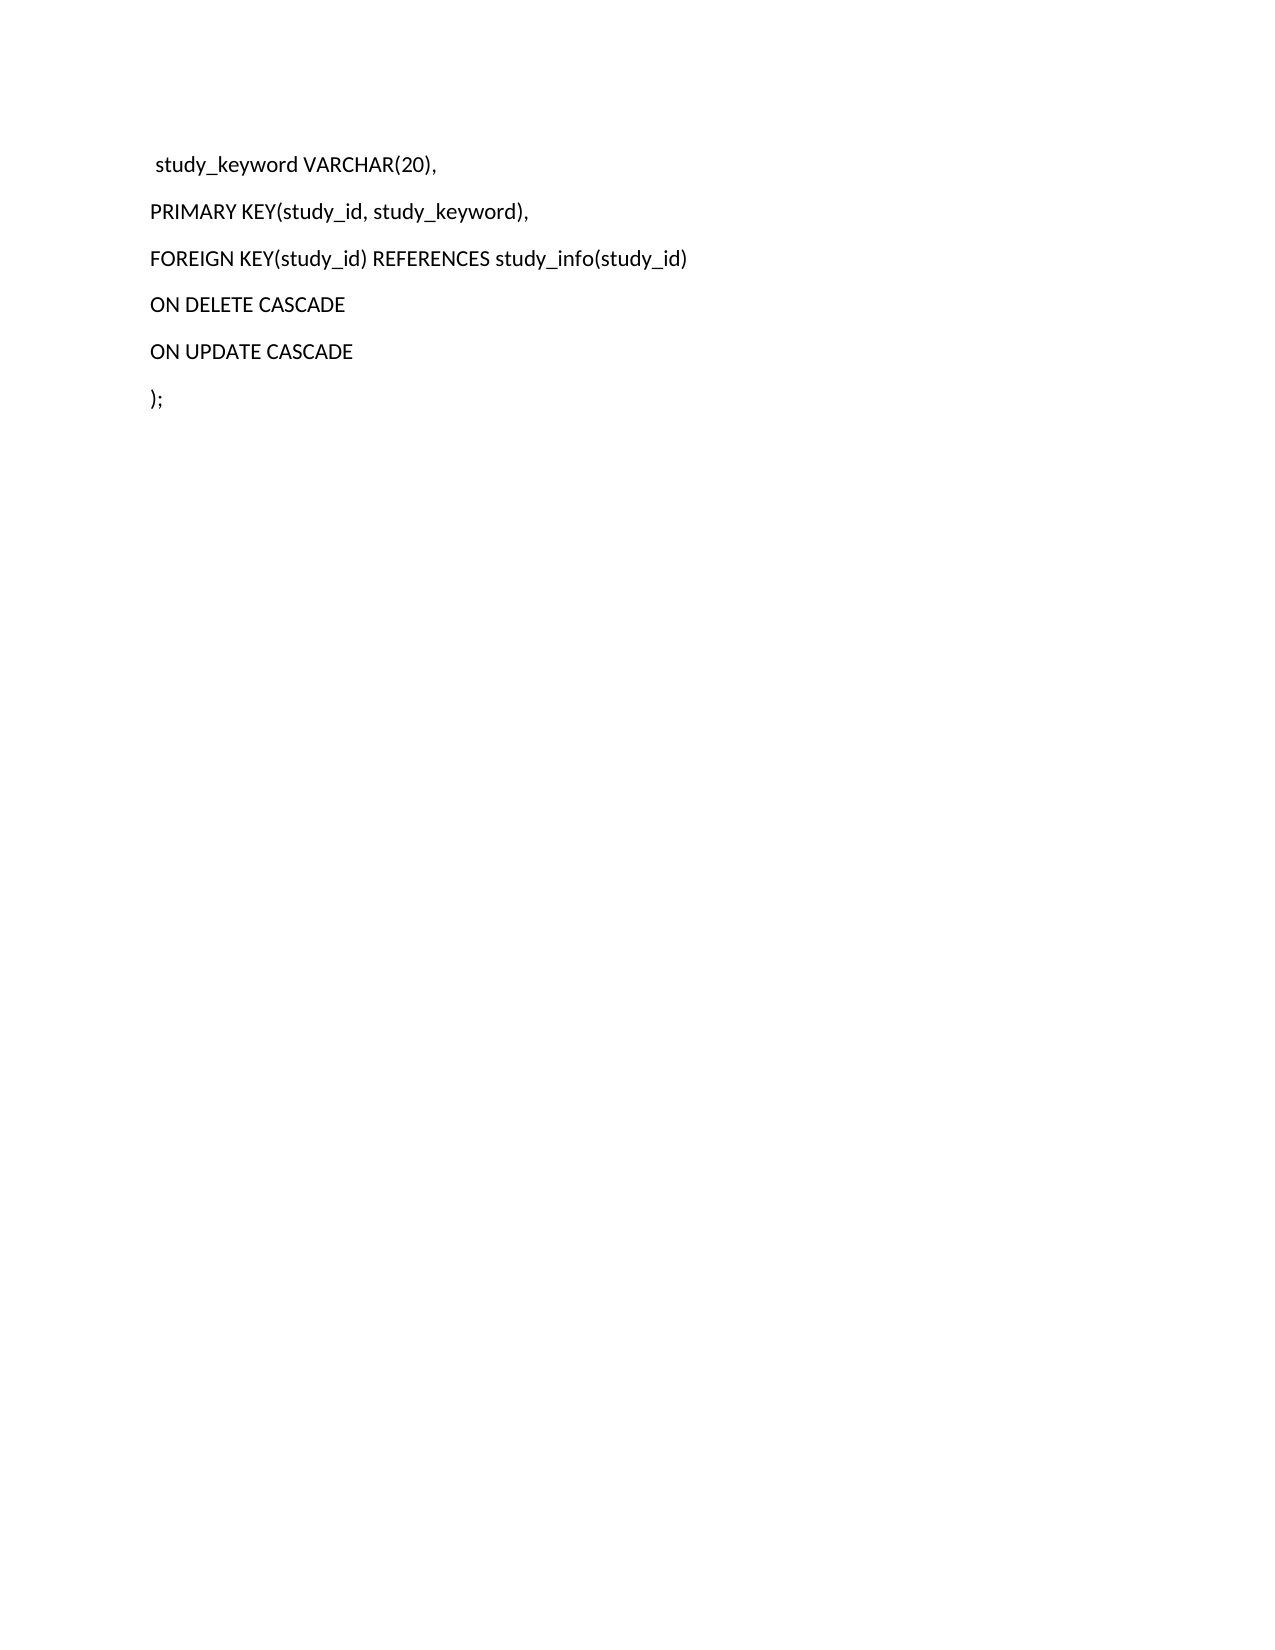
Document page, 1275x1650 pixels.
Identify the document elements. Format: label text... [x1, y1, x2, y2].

text ON DELETE CASCADE [150, 291, 1125, 319]
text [150, 244, 1125, 272]
text ON UPDATE CASCADE [150, 337, 1125, 366]
text ); [150, 384, 1125, 412]
text PRIMARY KEY(study_id, study_keyword), [150, 197, 1125, 225]
text study_keyword VARCHAR(20), [150, 150, 1125, 178]
